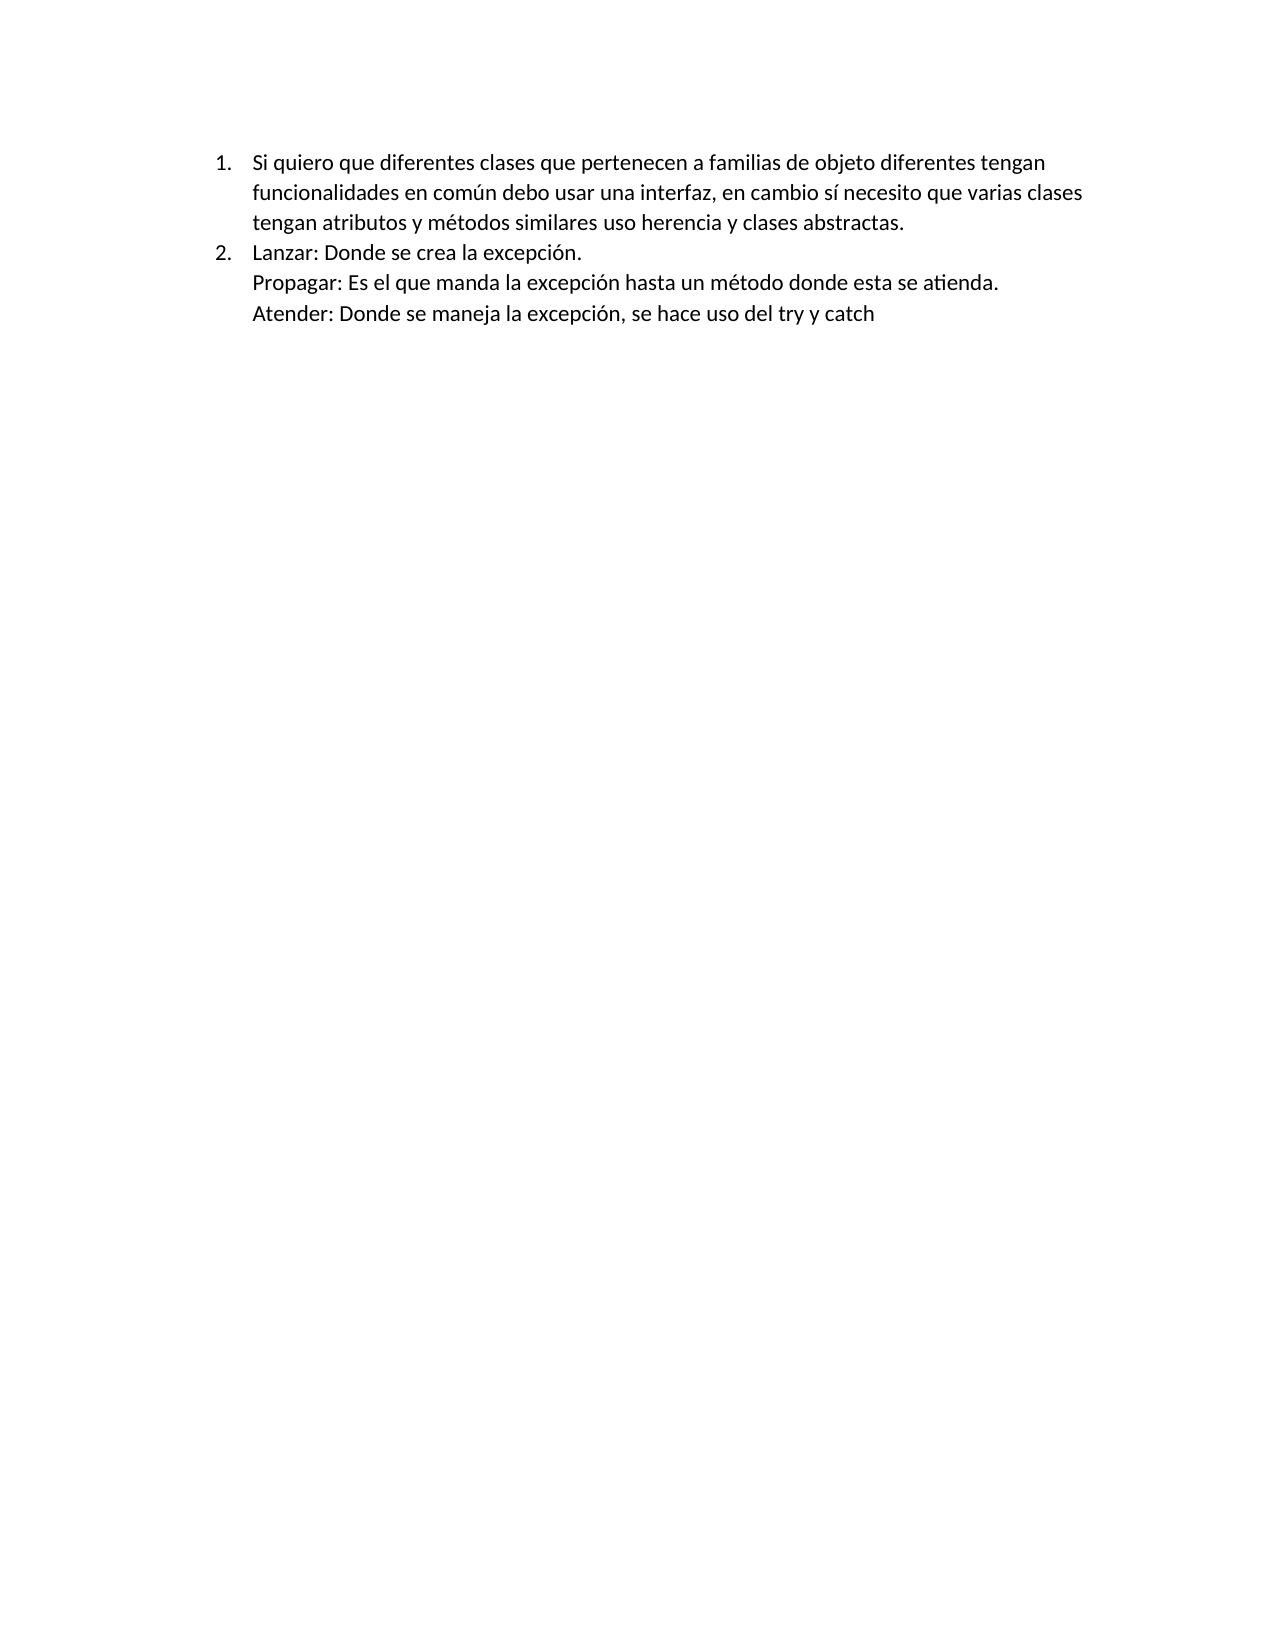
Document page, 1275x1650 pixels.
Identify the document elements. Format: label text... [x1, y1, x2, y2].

list Si quiero que diferentes clases que pertenecen a familias de objeto diferentes tengan funcionalidades en común debo usar una interfaz, en cambio sí necesito que varias clases tengan atributos y métodos similares uso herencia y clases abstractas. [215, 148, 1098, 236]
list Atender: Donde se maneja la excepción, se hace uso del try y catch [252, 299, 1098, 327]
list Propagar: Es el que manda la excepción hasta un método donde esta se atienda. [252, 268, 1098, 296]
list Lanzar: Donde se crea la excepción. [215, 238, 1098, 266]
